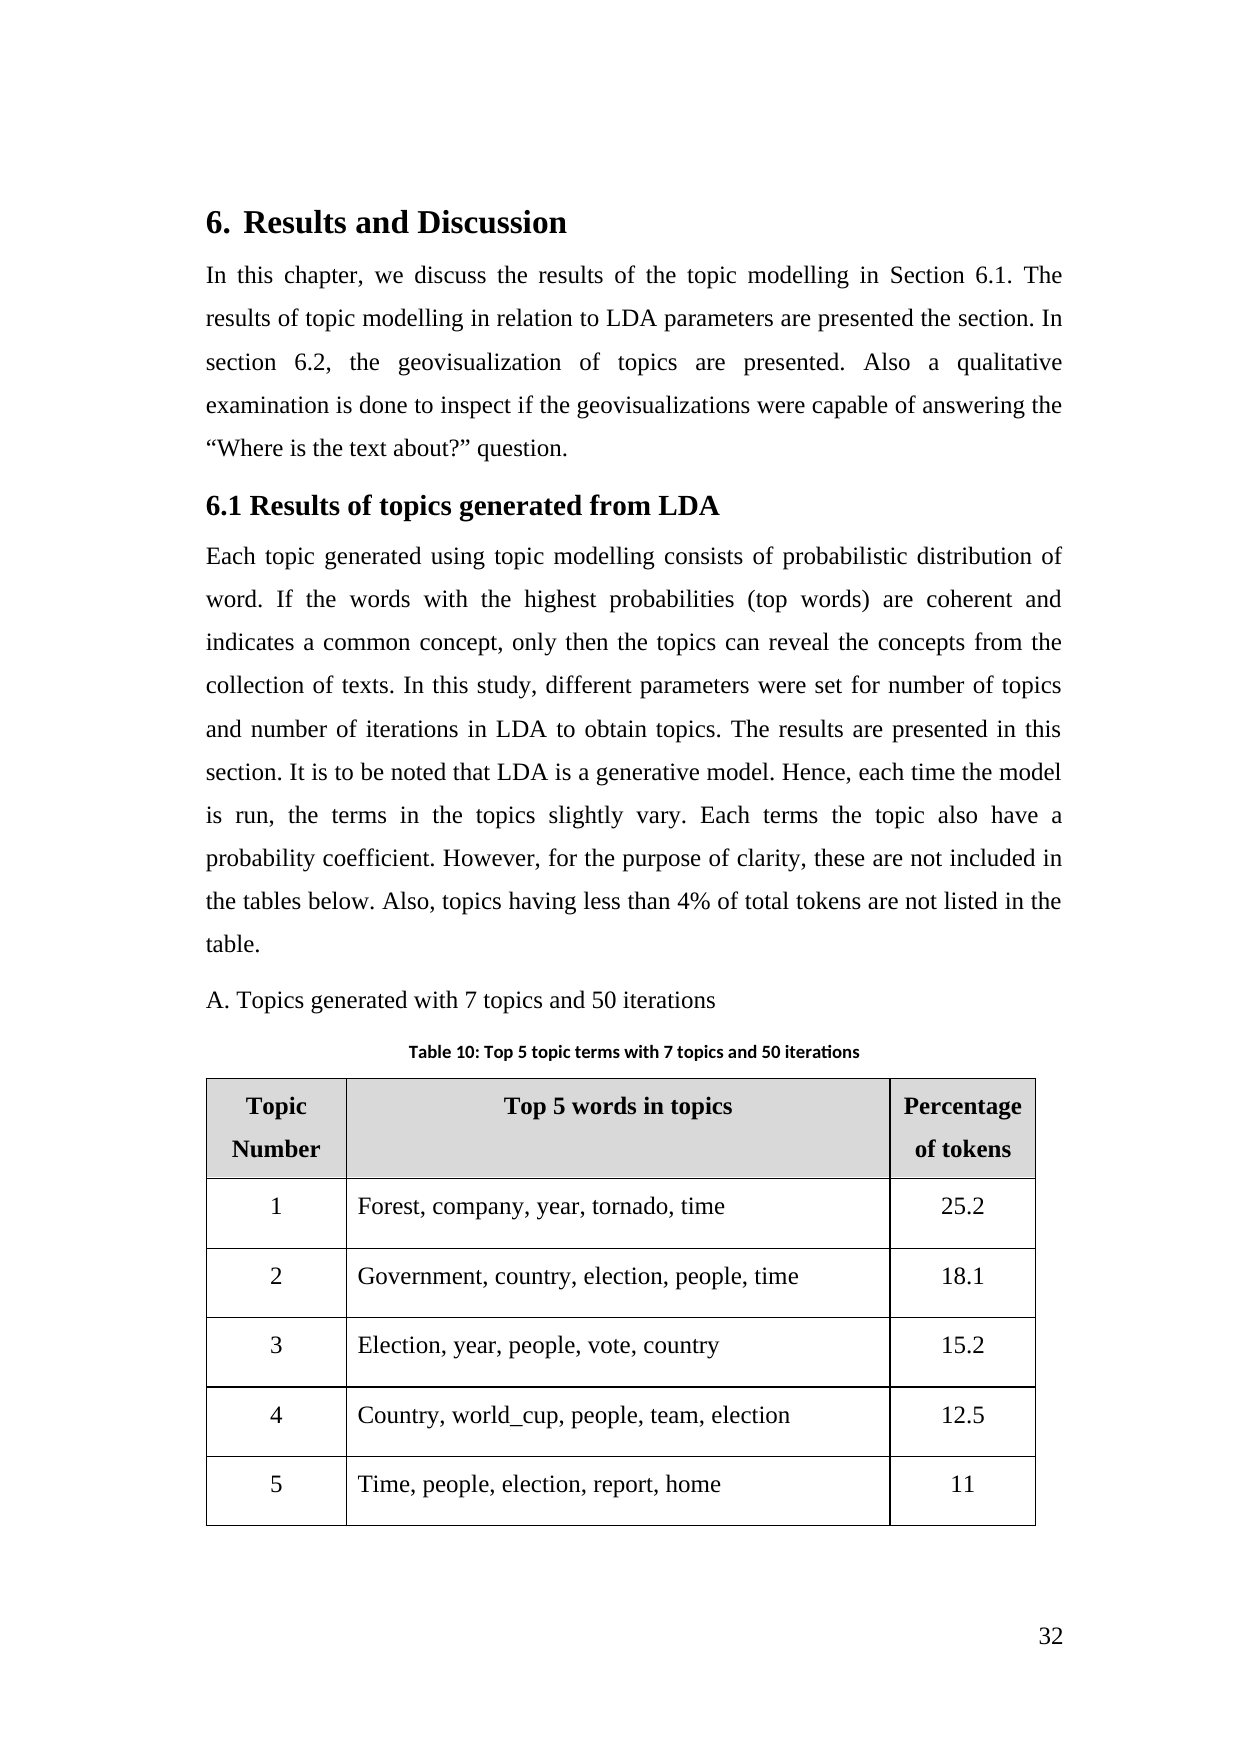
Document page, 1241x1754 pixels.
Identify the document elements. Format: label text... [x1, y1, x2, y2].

table_cell 4 [207, 1388, 346, 1456]
table_cell 1 [207, 1179, 346, 1248]
table_cell 18.1 [891, 1249, 1035, 1317]
text Each topic generated using topic modelling consists of probabilistic distribution of word. If the words with the highest probabilities (top words) are coherent and indicates a common concept, only then the topics can reveal the concepts from the collection of texts. In this study, different parameters were set for number of topics and number of iterations in LDA to obtain topics. The results are presented in this section. It is to be noted that LDA is a generative model. Hence, each time the model is run, the terms in the topics slightly vary. Each terms the topic also have a probability coefficient. However, for the purpose of clarity, these are not included in the tables below. Also, topics having less than 4% of total tokens are not listed in the table. [206, 541, 1063, 958]
text A. Topics generated with 7 topics and 50 iterations [206, 985, 1063, 1014]
table_cell 12.5 [891, 1388, 1035, 1456]
table_cell 11 [891, 1457, 1035, 1525]
text In this chapter, we discuss the results of the topic modelling in Section 6.1. The results of topic modelling in relation to LDA parameters are presented the section. In section 6.2, the geovisualization of topics are presented. Also a qualitative examination is done to inspect if the geovisualizations were capable of answering the “Where is the text about?” question. [206, 260, 1063, 462]
table_cell 3 [207, 1318, 346, 1386]
table_cell 2 [207, 1249, 346, 1317]
table_cell 5 [207, 1457, 346, 1525]
table_header Topic Number [207, 1079, 346, 1177]
table_cell Election, year, people, vote, country [347, 1318, 889, 1386]
table_cell Government, country, election, people, time [347, 1249, 889, 1317]
table_cell 15.2 [891, 1318, 1035, 1386]
table_cell 25.2 [891, 1179, 1035, 1248]
table_header Percentage of tokens [891, 1079, 1035, 1177]
table_cell Country, world_cup, people, team, election [347, 1388, 889, 1456]
table_cell Time, people, election, report, home [347, 1457, 889, 1525]
text Table 10: Top 5 topic terms with 7 topics and 50 iterations [206, 1041, 1063, 1063]
subtitle 6.1 Results of topics generated from LDA [206, 488, 1063, 522]
table_cell Forest, company, year, tornado, time [347, 1179, 889, 1248]
table_header Top 5 words in topics [347, 1079, 889, 1177]
subtitle Results and Discussion [206, 202, 1063, 240]
